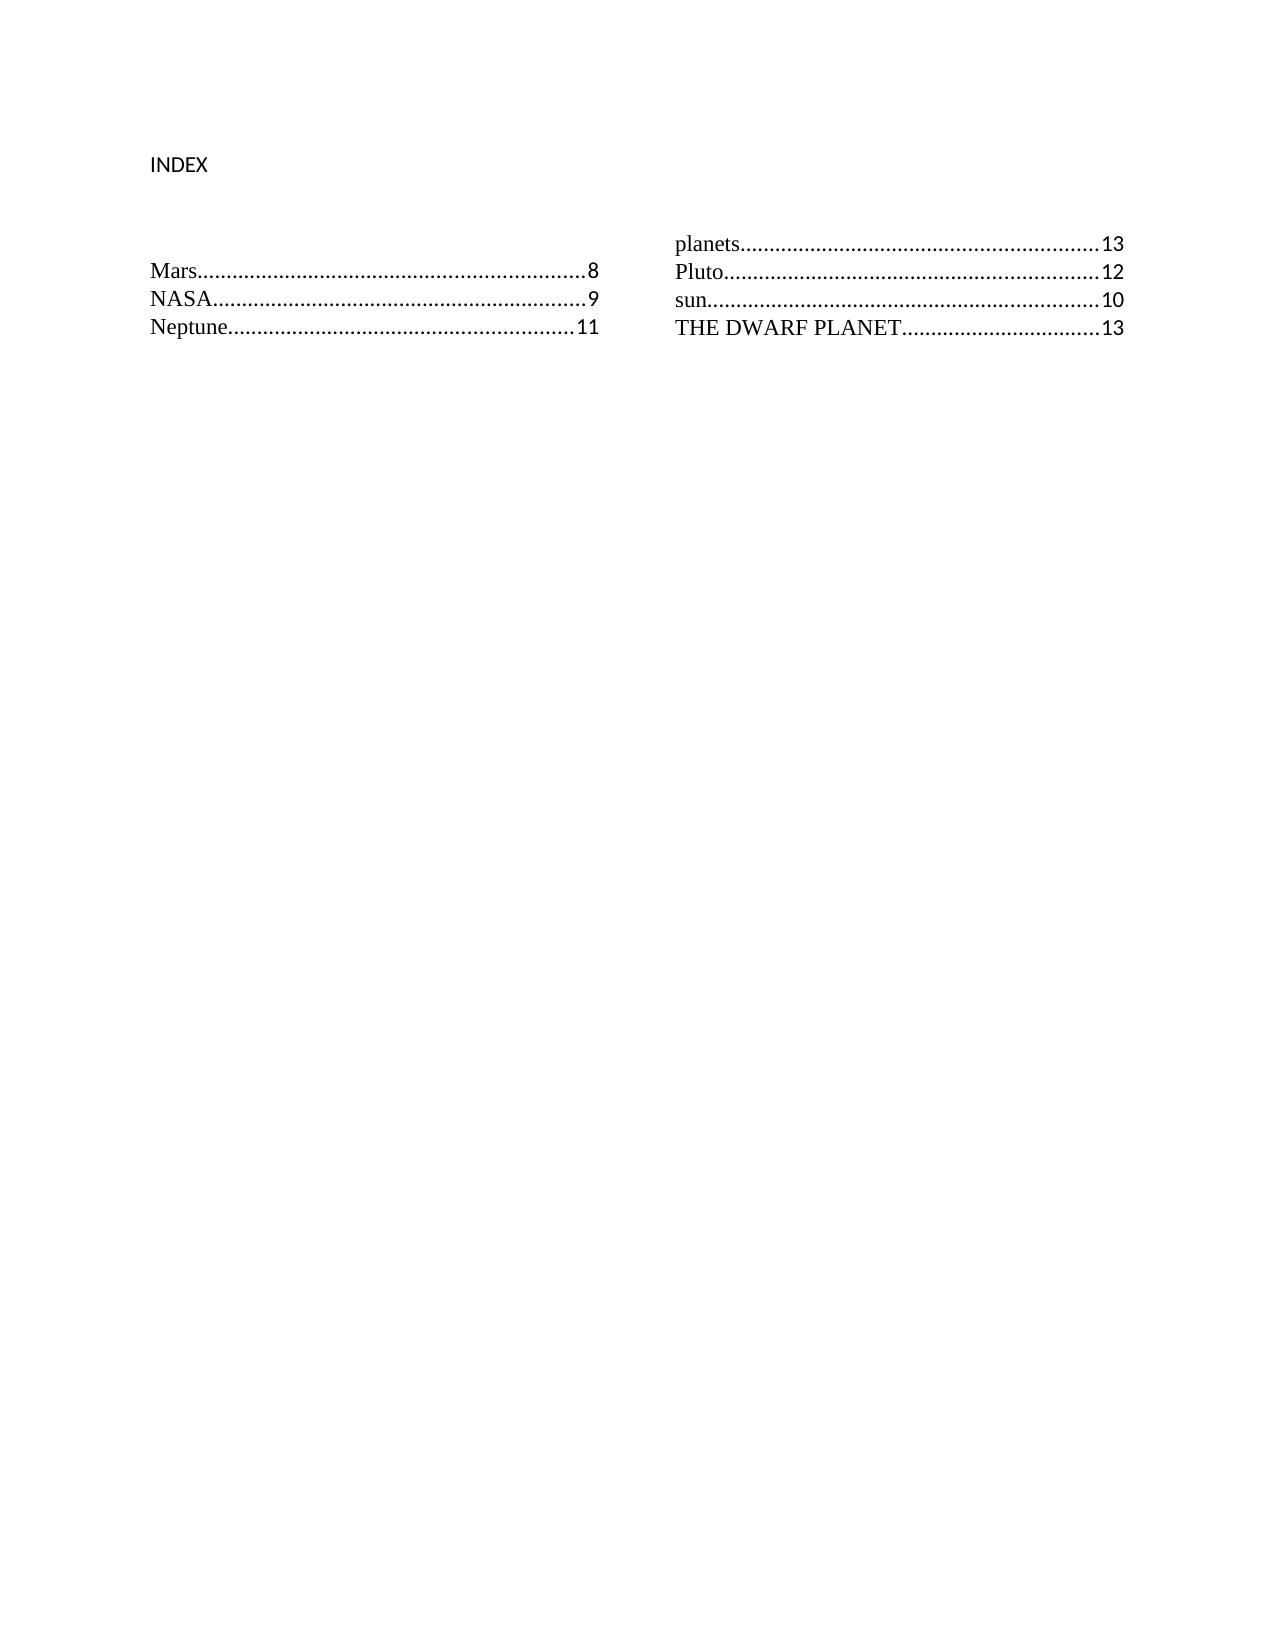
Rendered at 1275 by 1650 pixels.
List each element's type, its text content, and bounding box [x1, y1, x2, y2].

text NASA 9 [150, 284, 600, 312]
text Neptune 11 [150, 312, 600, 340]
text Mars 8 [150, 256, 600, 284]
text planets 13 [675, 229, 1125, 257]
text sun 10 [675, 285, 1125, 313]
text Pluto 12 [675, 257, 1125, 285]
text THE DWARF PLANET 13 [675, 313, 1125, 341]
text INDEX [150, 150, 600, 178]
